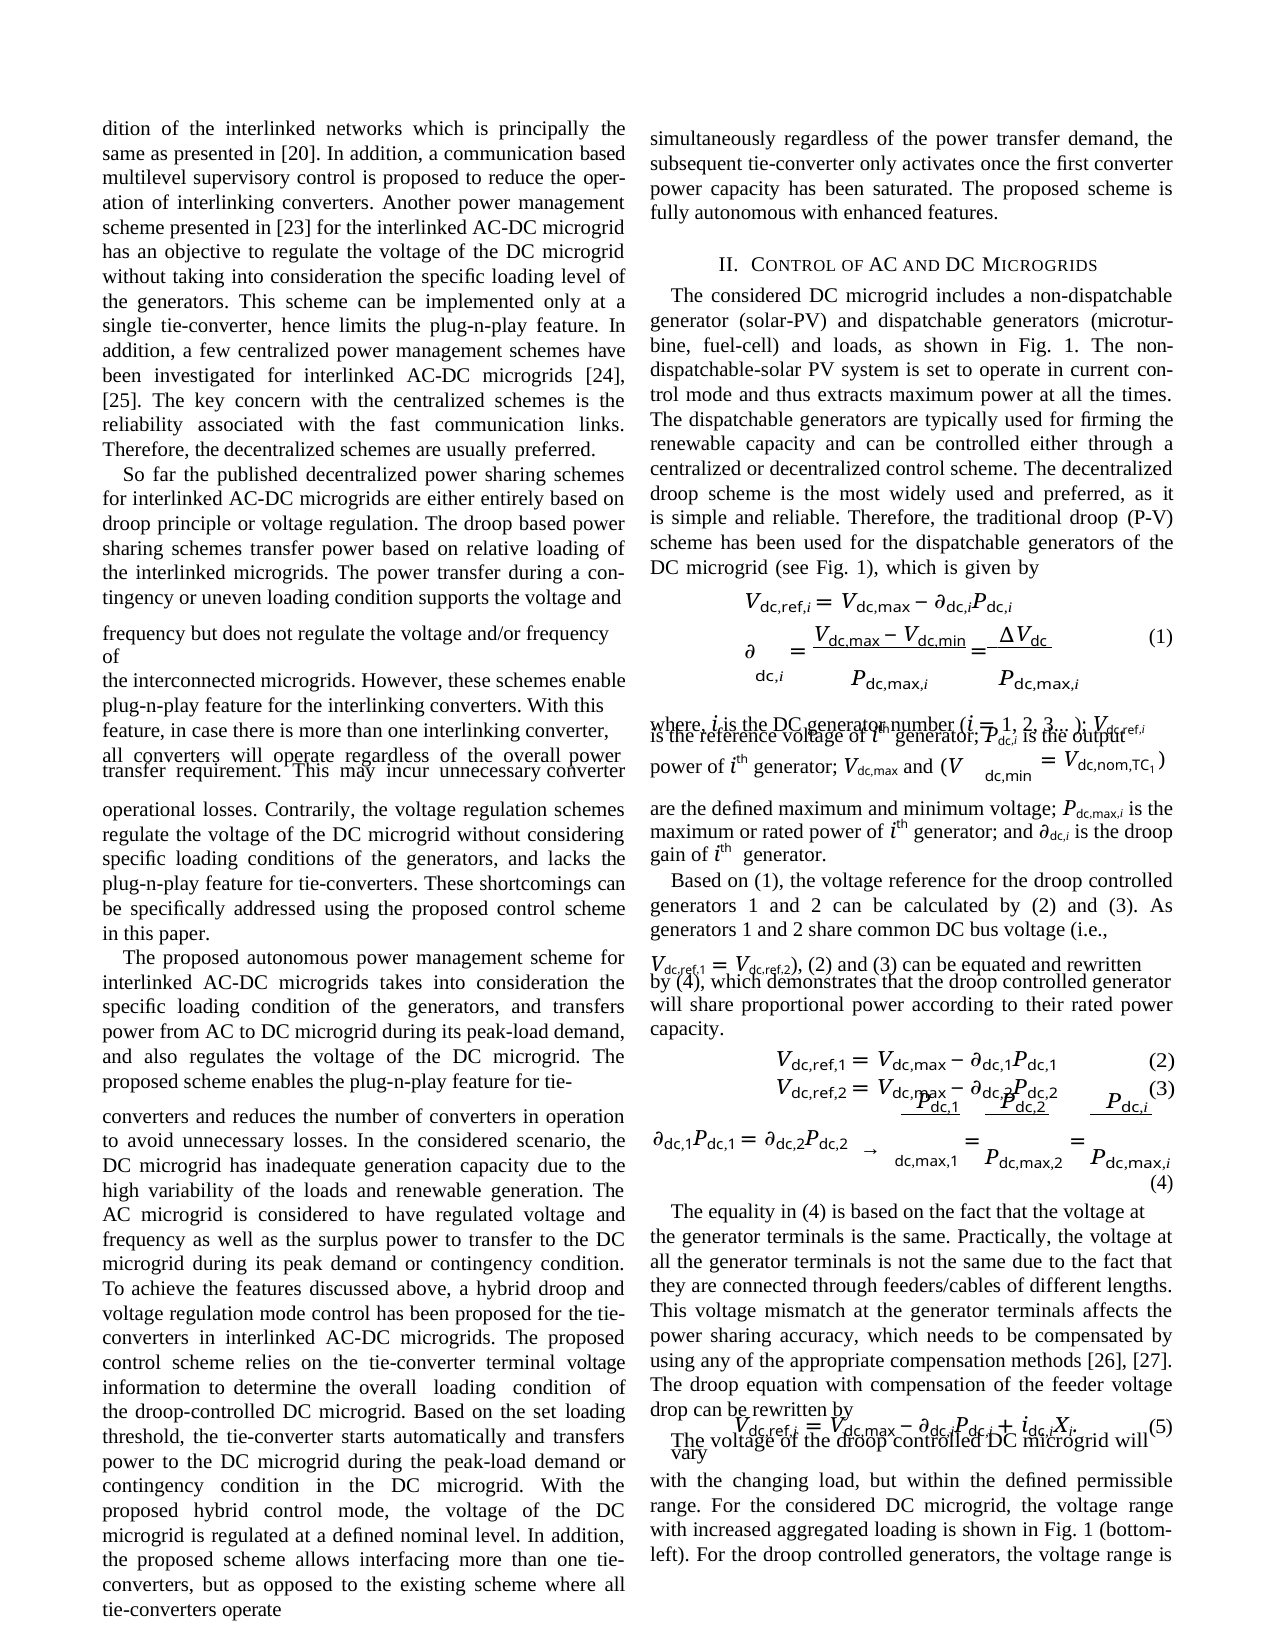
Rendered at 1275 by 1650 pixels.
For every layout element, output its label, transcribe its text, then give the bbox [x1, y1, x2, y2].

text AC microgrid is considered to have regulated voltage and frequency as well as the surplus power to transfer to the DC microgrid during its peak demand or contingency condition. To achieve the features discussed above, a hybrid droop and voltage regulation mode control has been proposed for the tie-converters in interlinked AC-DC microgrids. The proposed control scheme relies on the tie-converter terminal voltage information to determine the overall loading condition of the droop-controlled DC microgrid. Based on the set loading threshold, the tie-converter starts automatically and transfers power to the DC microgrid during the peak-load demand or contingency condition in the DC microgrid. With the proposed hybrid control mode, the voltage of the DC microgrid is regulated at a deﬁned nominal level. In addition, the proposed scheme allows interfacing more than one tie-converters, but as opposed to the existing scheme where all tie-converters operate [102, 1202, 625, 1621]
text will share proportional power according to their rated power capacity. [650, 992, 1173, 1040]
text ∂ = Vdc,max − Vdc,min = ΔVdc [744, 628, 1080, 651]
text the interconnected microgrids. However, these schemes enable [102, 668, 629, 692]
text plug-n-play feature for the interlinking converters. With this feature, in case there is more than one interlinking converter, [102, 693, 629, 742]
text dc,i [755, 668, 786, 684]
text Based on (1), the voltage reference for the droop controlled generators 1 and 2 can be calculated by (2) and (3). As generators 1 and 2 share common DC bus voltage (i.e., [650, 868, 1173, 941]
text all converters will operate regardless of the overall power [102, 743, 629, 767]
text = Vdc,nom,TC1 ) [1040, 743, 1185, 781]
text dc,min [984, 769, 1033, 785]
list CONTROL OF AC AND DC MICROGRIDS [718, 252, 1185, 276]
text (4) [1069, 1172, 1173, 1194]
text transfer requirement. This may incur unnecessary converter [201, 768, 629, 781]
text ∂dc,1Pdc,1 = ∂dc,2Pdc,2 [652, 1114, 959, 1158]
text simultaneously regardless of the power transfer demand, the subsequent tie-converter only activates once the ﬁrst converter power capacity has been saturated. The proposed scheme is fully autonomous with enhanced features. [650, 126, 1173, 224]
text Pdc,max,i [1090, 1155, 1185, 1172]
text = [1069, 1114, 1185, 1155]
text The equality in (4) is based on the fact that the voltage at [671, 1202, 1185, 1223]
text where, i is the DC generator number (i = 1, 2, 3... ); Vdc,ref,i [650, 693, 1185, 742]
text The proposed autonomous power management scheme for interlinked AC-DC microgrids takes into consideration the speciﬁc loading condition of the generators, and transfers power from AC to DC microgrid during its peak-load demand, and also regulates the voltage of the DC microgrid. The proposed scheme enables the plug-n-play feature for tie- [102, 945, 625, 1093]
text The considered DC microgrid includes a non-dispatchable generator (solar-PV) and dispatchable generators (microtur- bine, fuel-cell) and loads, as shown in Fig. 1. The non- dispatchable-solar PV system is set to operate in current con- trol mode and thus extracts maximum power at all the times. The dispatchable generators are typically used for ﬁrming the renewable capacity and can be controlled either through a centralized or decentralized control scheme. The decentralized droop scheme is the most widely used and preferred, as it is simple and reliable. Therefore, the traditional droop (P-V) scheme has been used for the dispatchable generators of the DC microgrid (see Fig. 1), which is given by [650, 283, 1173, 579]
text Vdc,ref,1 = Vdc,max − ∂dc,1Pdc,1 (2) [775, 1041, 1185, 1078]
text Pdc,max,2 [985, 1155, 1064, 1172]
text Vdc,ref,i = Vdc,max − ∂dc,iPdc,i + idc,iXi. (5) The voltage of the droop controlled DC microgrid will vary [671, 1424, 1173, 1464]
text So far the published decentralized power sharing schemes for interlinked AC-DC microgrids are either entirely based on droop principle or voltage regulation. The droop based power sharing schemes transfer power based on relative loading of the interlinked microgrids. The power transfer during a con- tingency or uneven loading condition supports the voltage and [102, 462, 625, 609]
text frequency but does not regulate the voltage and/or frequency of [102, 621, 629, 668]
text with the changing load, but within the deﬁned permissible range. For the considered DC microgrid, the voltage range with increased aggregated loading is shown in Fig. 1 (bottom- left). For the droop controlled generators, the voltage range is [650, 1468, 1173, 1566]
text Vdc,ref,2 = Vdc,max − ∂dc,2Pdc,2 (3) [775, 1078, 1185, 1104]
text Vdc,ref,1 = Vdc,ref,2), (2) and (3) can be equated and rewritten [650, 942, 1185, 979]
text = [964, 1114, 1064, 1155]
text converters and reduces the number of converters in operation to avoid unnecessary losses. In the considered scenario, the DC microgrid has inadequate generation capacity due to the high variability of the loads and renewable generation. The [102, 1104, 625, 1202]
text are the deﬁned maximum and minimum voltage; Pdc,max,i is the maximum or rated power of ith generator; and ∂dc,i is the droop gain of ith generator. [650, 797, 1173, 868]
text dition of the interlinked networks which is principally the same as presented in [20]. In addition, a communication based multilevel supervisory control is proposed to reduce the oper- ation of interlinking converters. Another power management scheme presented in [23] for the interlinked AC-DC microgrid has an objective to regulate the voltage of the DC microgrid without taking into consideration the speciﬁc loading level of the generators. This scheme can be implemented only at a single tie-converter, hence limits the plug-n-play feature. In addition, a few centralized power management schemes have been investigated for interlinked AC-DC microgrids [24], [25]. The key concern with the centralized schemes is the reliability associated with the fast communication links. Therefore, the decentralized schemes are usually preferred. [102, 116, 625, 461]
text power of ith generator; Vdc,max and (V [650, 743, 980, 781]
text Vdc,ref,i = Vdc,max − ∂dc,iPdc,i [744, 579, 1185, 621]
text operational losses. Contrarily, the voltage regulation schemes regulate the voltage of the DC microgrid without considering speciﬁc loading conditions of the generators, and lacks the plug-n-play feature for tie-converters. These shortcomings can be speciﬁcally addressed using the proposed control scheme in this paper. [102, 797, 625, 944]
text Pdc,max,i [851, 672, 932, 693]
text the generator terminals is the same. Practically, the voltage at all the generator terminals is not the same due to the fact that they are connected through feeders/cables of different lengths. This voltage mismatch at the generator terminals affects the power sharing accuracy, which needs to be compensated by using any of the appropriate compensation methods [26], [27]. The droop equation with compensation of the feeder voltage drop can be rewritten by [650, 1224, 1173, 1421]
text Pdc,max,i [999, 672, 1185, 693]
